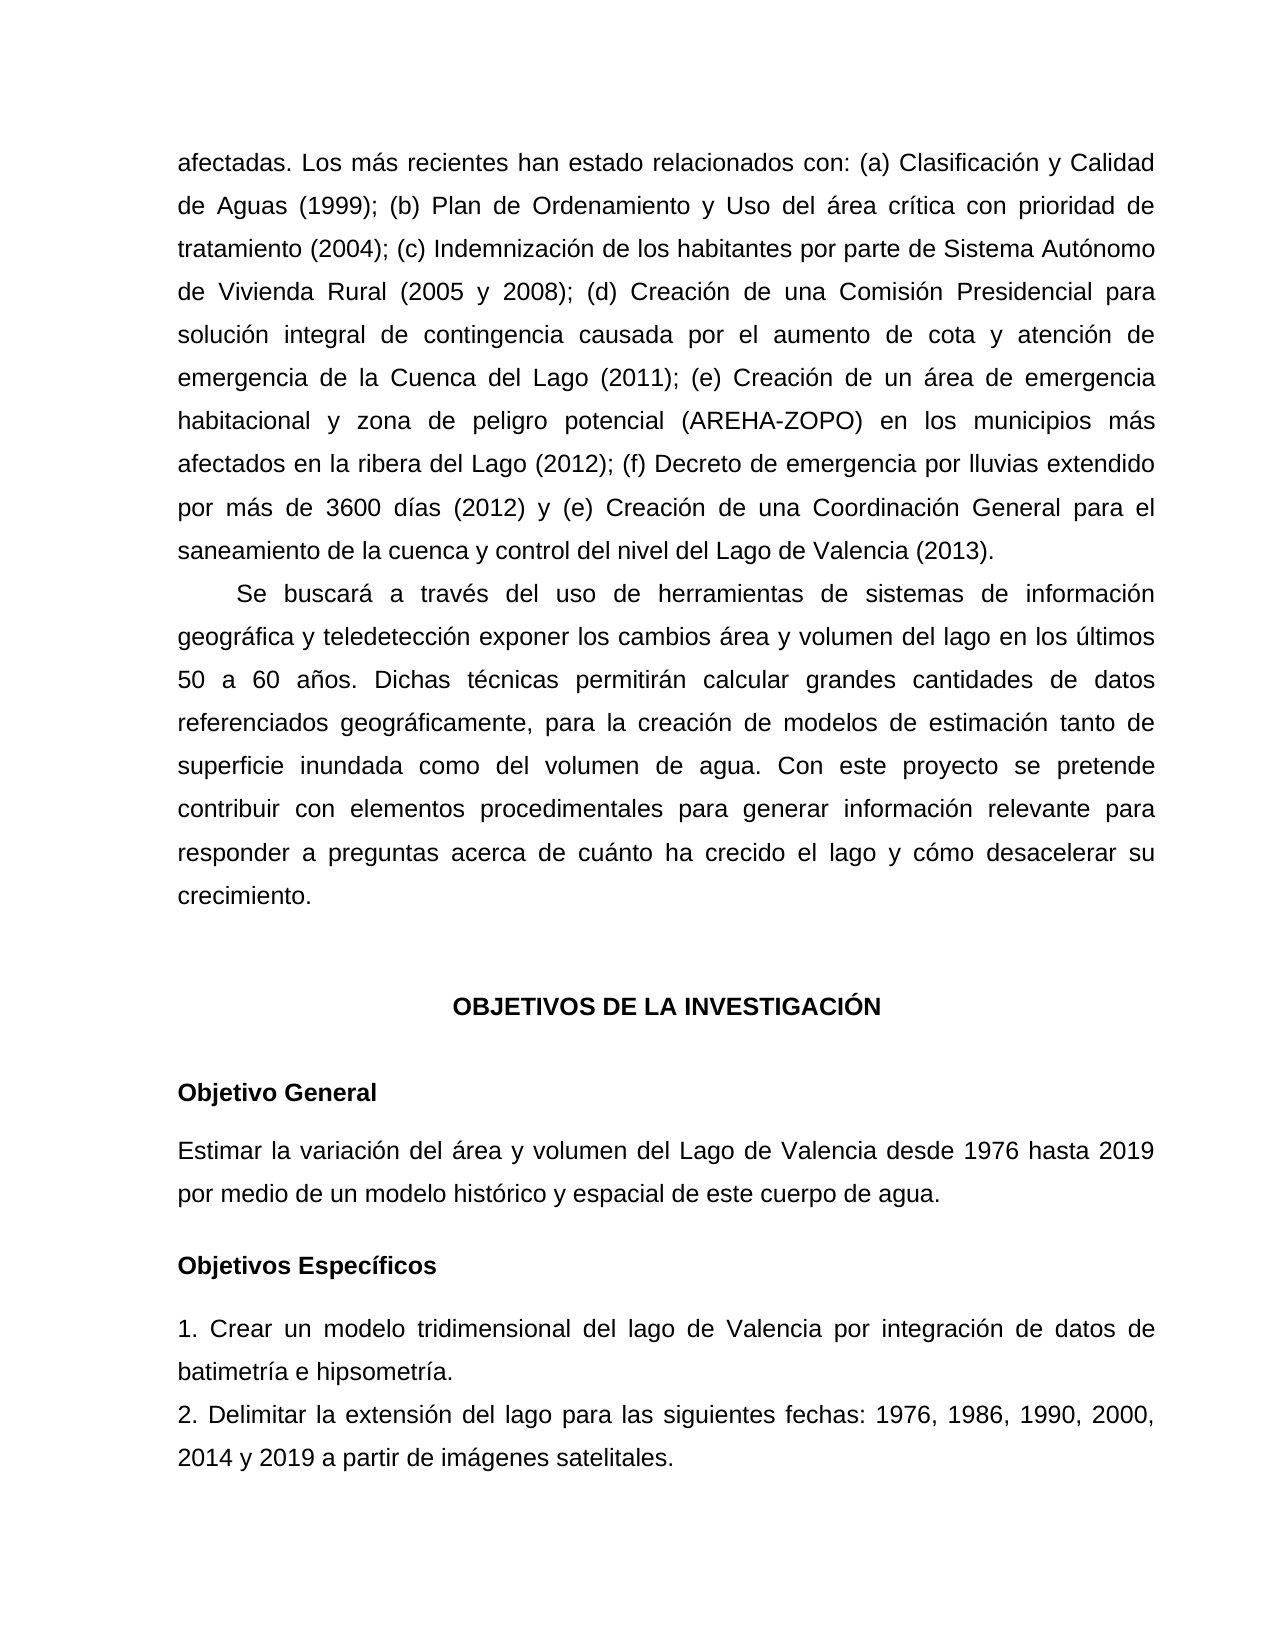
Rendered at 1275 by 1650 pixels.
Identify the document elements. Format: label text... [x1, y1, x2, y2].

text 1. Crear un modelo tridimensional del lago de Valencia por integración de datos de batimetría e hipsometría. [177, 1313, 1157, 1385]
text OBJETIVOS DE LA INVESTIGACIÓN [177, 992, 1157, 1021]
text Objetivo General [177, 1078, 1157, 1107]
text 2. Delimitar la extensión del lago para las siguientes fechas: 1976, 1986, 1990, 2000, 2014 y 2019 a partir de imágenes satelitales. [177, 1400, 1157, 1472]
text Objetivos Específicos [177, 1251, 1157, 1279]
text Se buscará a través del uso de herramientas de sistemas de información geográfica y teledetección exponer los cambios área y volumen del lago en los últimos 50 a 60 años. Dichas técnicas permitirán calcular grandes cantidades de datos referenciados geográficamente, para la creación de modelos de estimación tanto de superficie inundada como del volumen de agua. Con este proyecto se pretende contribuir con elementos procedimentales para generar información relevante para responder a preguntas acerca de cuánto ha crecido el lago y cómo desacelerar su crecimiento. [177, 579, 1157, 909]
text Estimar la variación del área y volumen del Lago de Valencia desde 1976 hasta 2019 por medio de un modelo histórico y espacial de este cuerpo de agua. [177, 1136, 1157, 1208]
